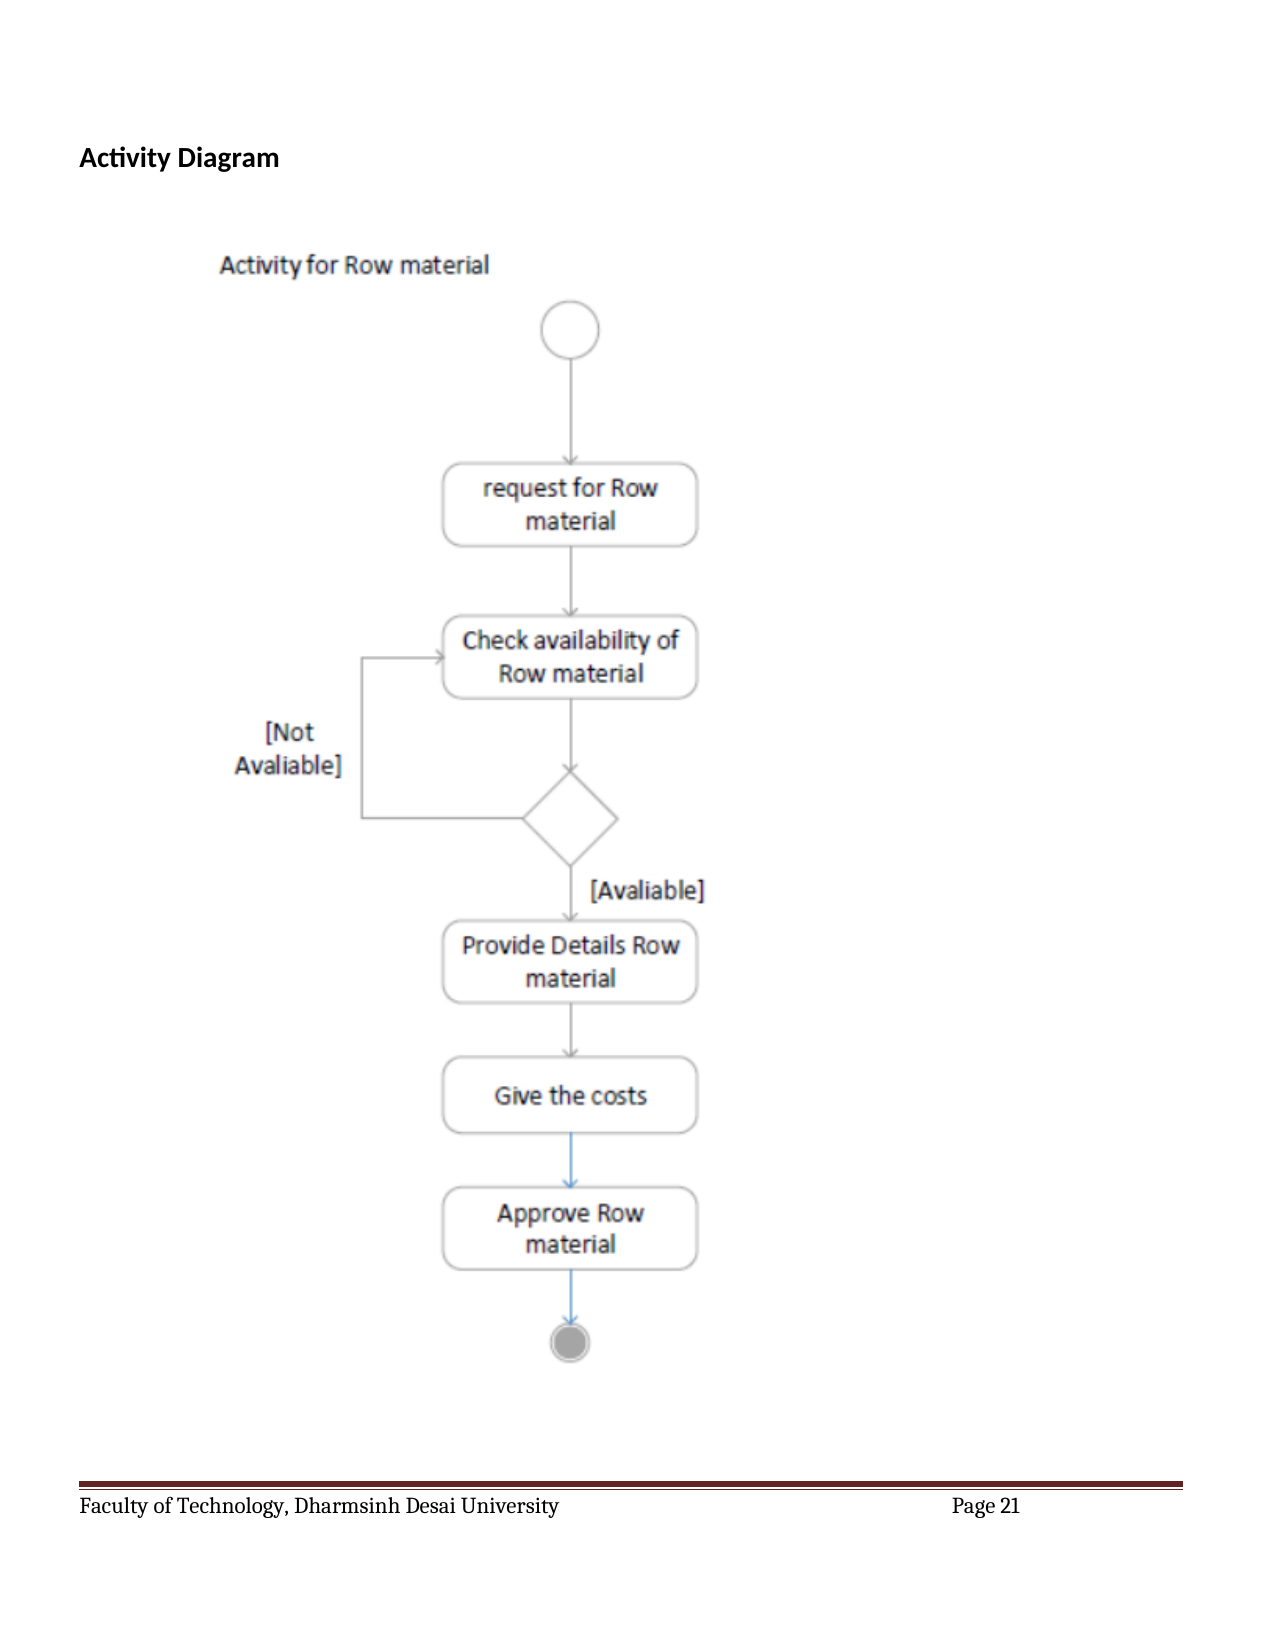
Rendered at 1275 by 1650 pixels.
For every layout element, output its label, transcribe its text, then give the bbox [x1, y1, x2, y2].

picture [79, 203, 881, 1401]
subtitle Activity Diagram [79, 139, 1183, 175]
